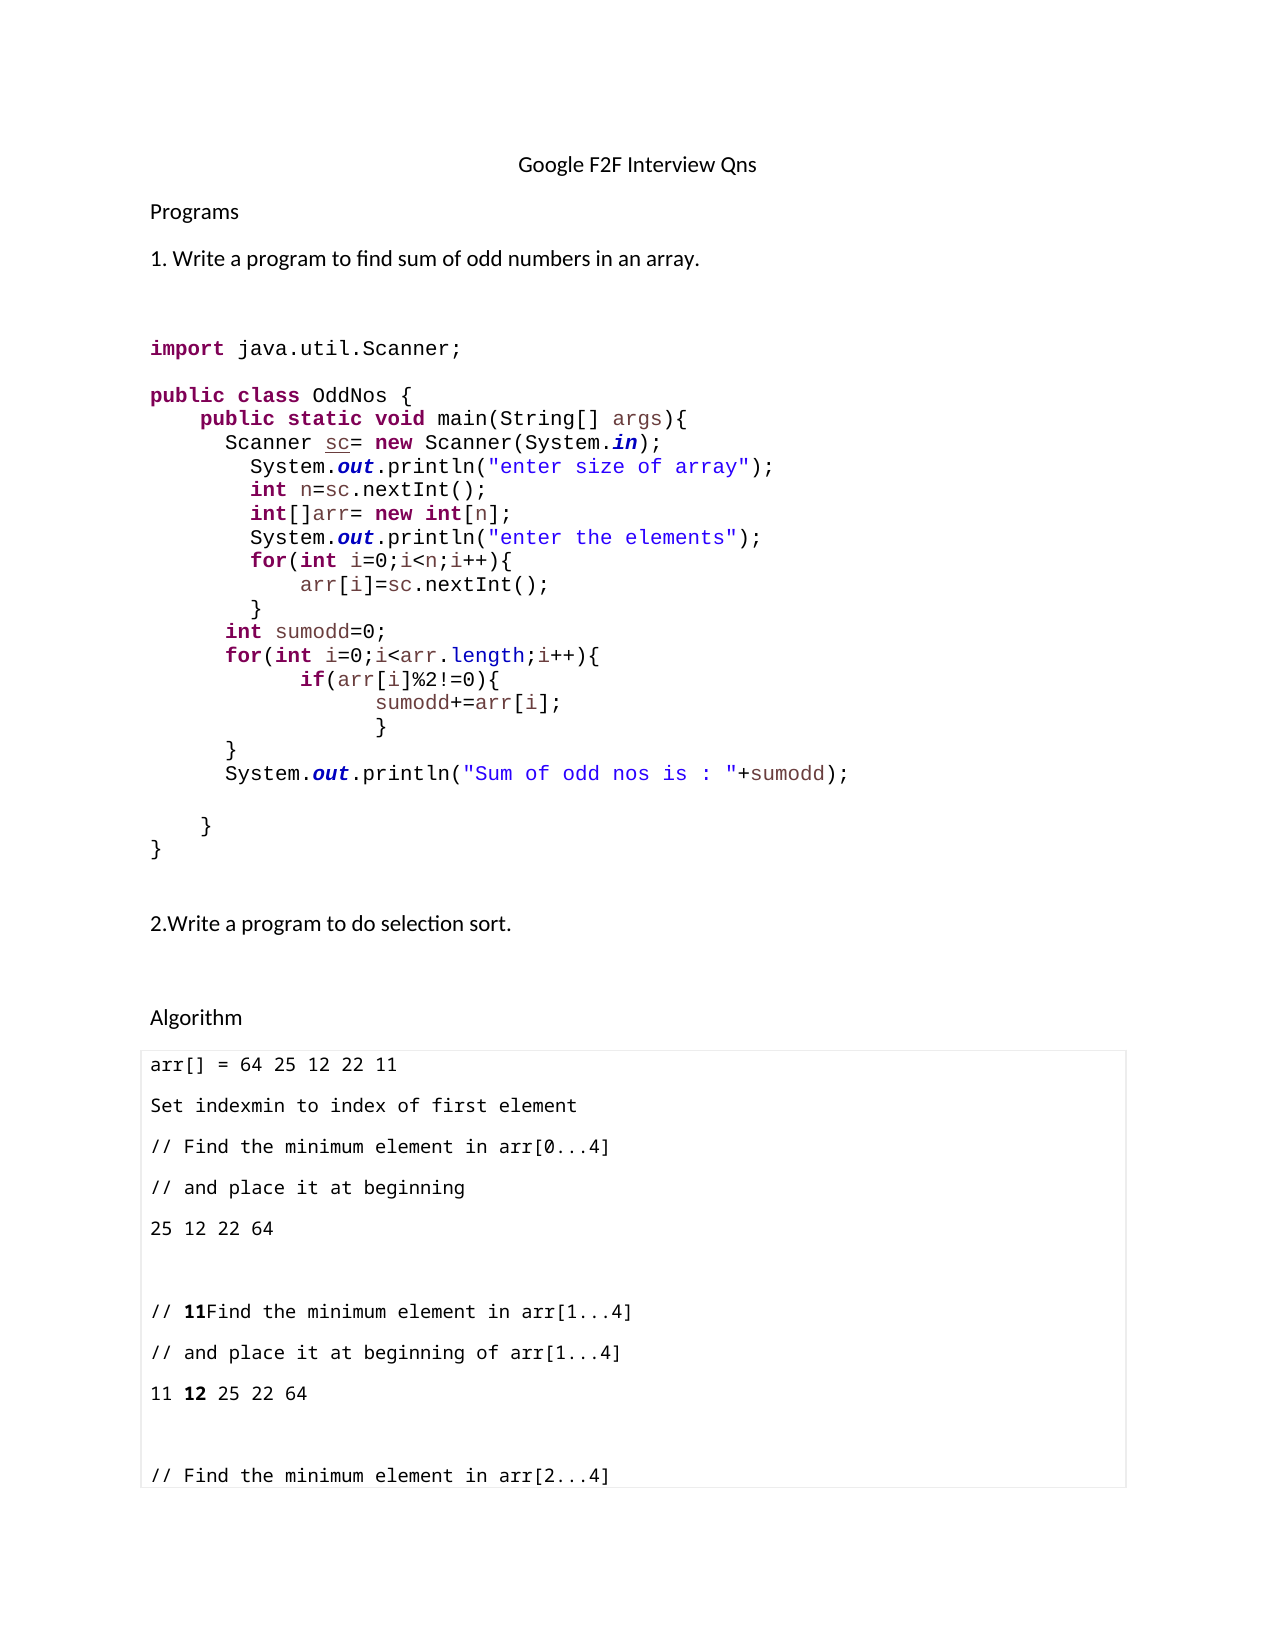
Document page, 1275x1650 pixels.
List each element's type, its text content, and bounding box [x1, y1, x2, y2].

text for(int i=0;i<n;i++){ [150, 550, 1125, 574]
text Google F2F Interview Qns [150, 150, 1125, 178]
text import java.util.Scanner; [150, 337, 1125, 361]
text arr[] = 64 25 12 22 11 [142, 1051, 1125, 1077]
text int sumodd=0; [150, 621, 1125, 645]
text System.out.println("Sum of odd nos is : "+sumodd); [150, 763, 1125, 787]
text arr[i]=sc.nextInt(); [150, 574, 1125, 598]
text System.out.println("enter size of array"); [150, 456, 1125, 479]
text // and place it at beginning [142, 1173, 1125, 1200]
text 2.Write a program to do selection sort. [150, 909, 1125, 937]
text } [150, 838, 1125, 862]
text // Find the minimum element in arr[0...4] [142, 1132, 1125, 1159]
text System.out.println("enter the elements"); [150, 527, 1125, 550]
text 1. Write a program to find sum of odd numbers in an array. [150, 244, 1125, 272]
text Programs [150, 197, 1125, 225]
text for(int i=0;i<arr.length;i++){ [150, 645, 1125, 668]
text // Find the minimum element in arr[2...4] [142, 1461, 1125, 1487]
text 25 12 22 64 [142, 1214, 1125, 1241]
text } [150, 598, 1125, 621]
text } [150, 716, 1125, 739]
text Algorithm [150, 1003, 1125, 1031]
text int[]arr= new int[n]; [150, 503, 1125, 527]
text } [150, 739, 1125, 763]
text 11 12 25 22 64 [142, 1379, 1125, 1406]
text // 11Find the minimum element in arr[1...4] [142, 1296, 1125, 1323]
text } [150, 815, 1125, 838]
text int n=sc.nextInt(); [150, 479, 1125, 503]
text sumodd+=arr[i]; [150, 692, 1125, 716]
text // and place it at beginning of arr[1...4] [142, 1338, 1125, 1365]
text if(arr[i]%2!=0){ [150, 668, 1125, 692]
text Scanner sc= new Scanner(System.in); [150, 432, 1125, 456]
text Set indexmin to index of first element [142, 1091, 1125, 1118]
text public static void main(String[] args){ [150, 408, 1125, 432]
text public class OddNos { [150, 385, 1125, 408]
